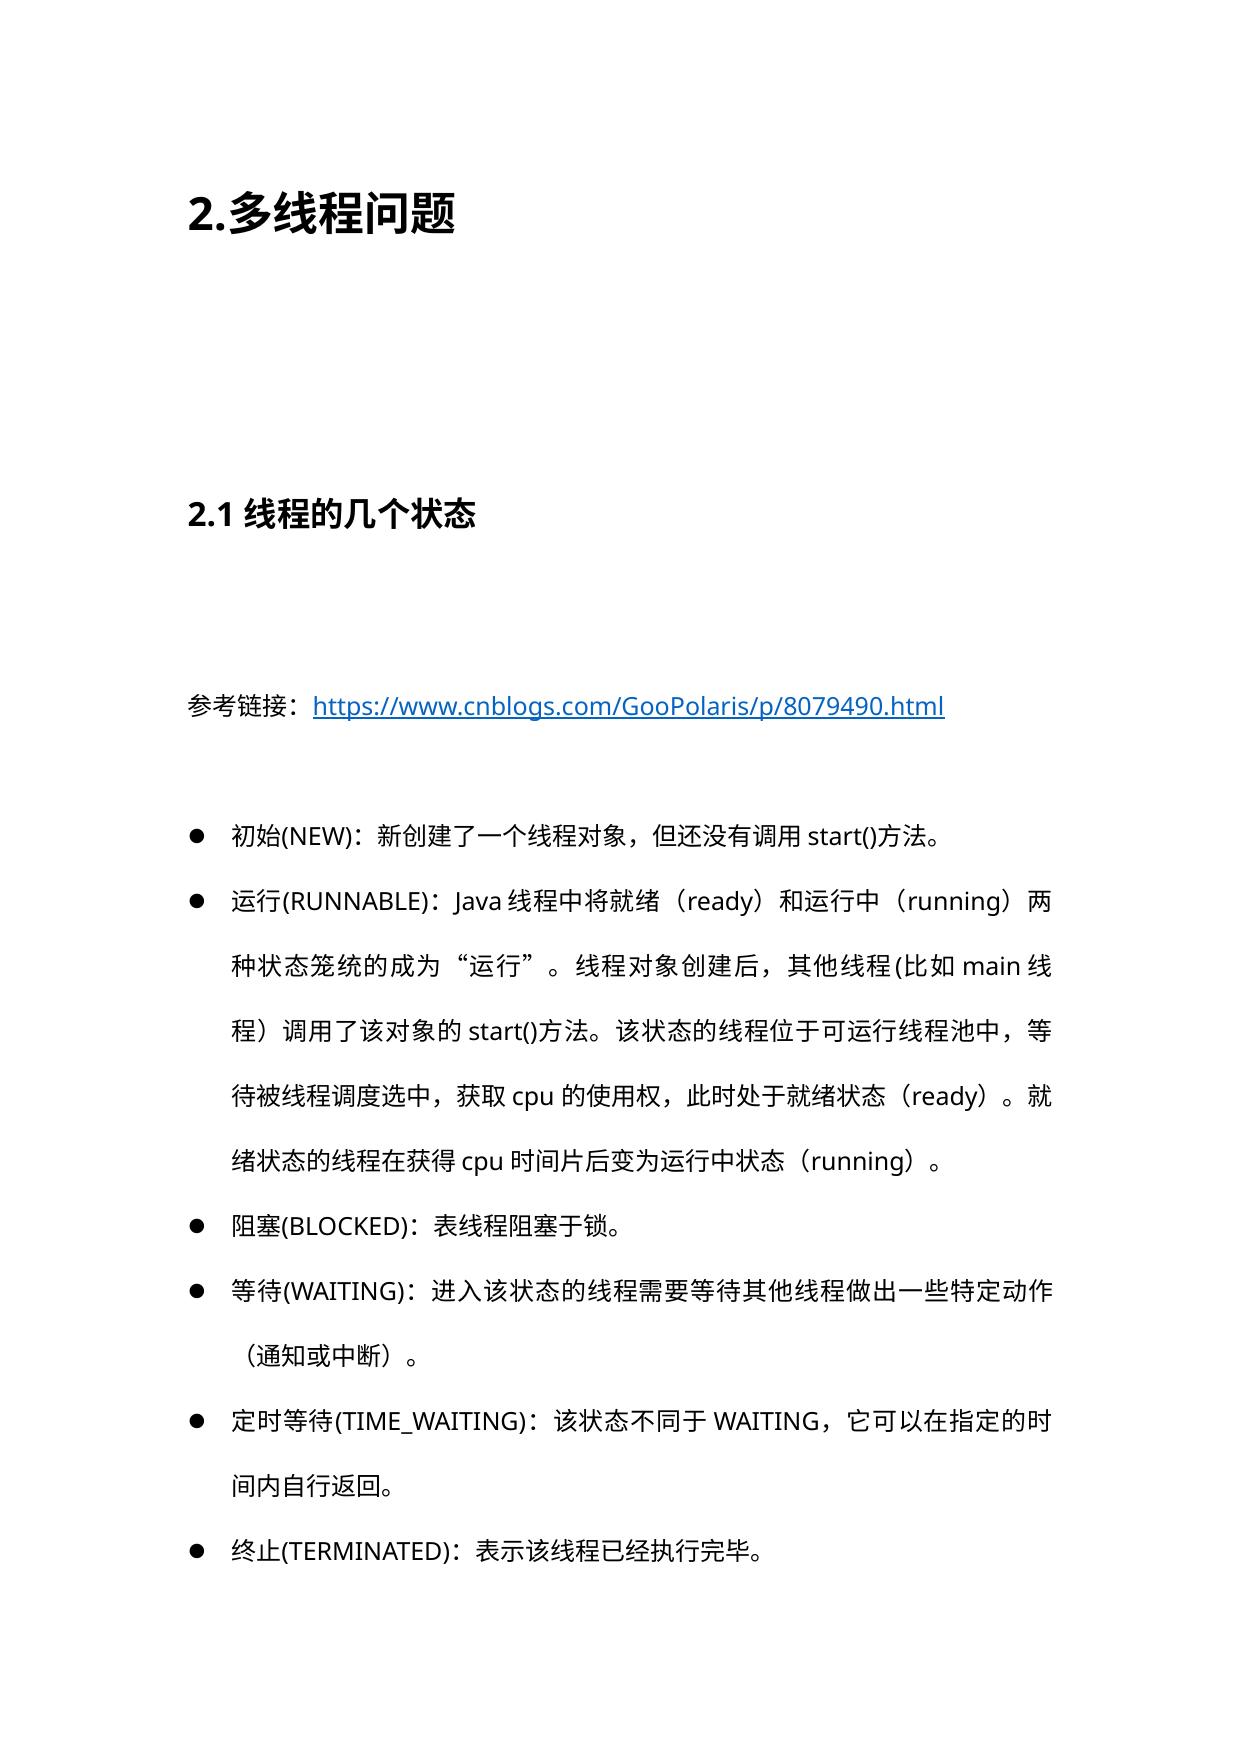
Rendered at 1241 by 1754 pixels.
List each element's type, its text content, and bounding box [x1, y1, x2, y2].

list 初始(NEW)：新创建了一个线程对象，但还没有调用start()方法。 [187, 802, 1053, 867]
list 阻塞(BLOCKED)：表线程阻塞于锁。 [187, 1192, 1053, 1257]
text 参考链接：https://www.cnblogs.com/GooPolaris/p/8079490.html [187, 672, 1053, 737]
list 终止(TERMINATED)：表示该线程已经执行完毕。 [187, 1517, 1053, 1582]
subtitle 2.多线程问题 [187, 162, 1053, 259]
subtitle 2.1 线程的几个状态 [187, 480, 1053, 545]
list 定时等待(TIME_WAITING)：该状态不同于WAITING，它可以在指定的时间内自行返回。 [187, 1387, 1053, 1517]
list 运行(RUNNABLE)：Java线程中将就绪（ready）和运行中（running）两种状态笼统的成为“运行”。线程对象创建后，其他线程(比如main线程）调用了该对象的start()方法。该状态的线程位于可运行线程池中，等待被线程调度选中，获取cpu 的使用权，此时处于就绪状态（ready）。就绪状态的线程在获得cpu 时间片后变为运行中状态（running）。 [187, 867, 1053, 1192]
list 等待(WAITING)：进入该状态的线程需要等待其他线程做出一些特定动作（通知或中断）。 [187, 1257, 1053, 1387]
